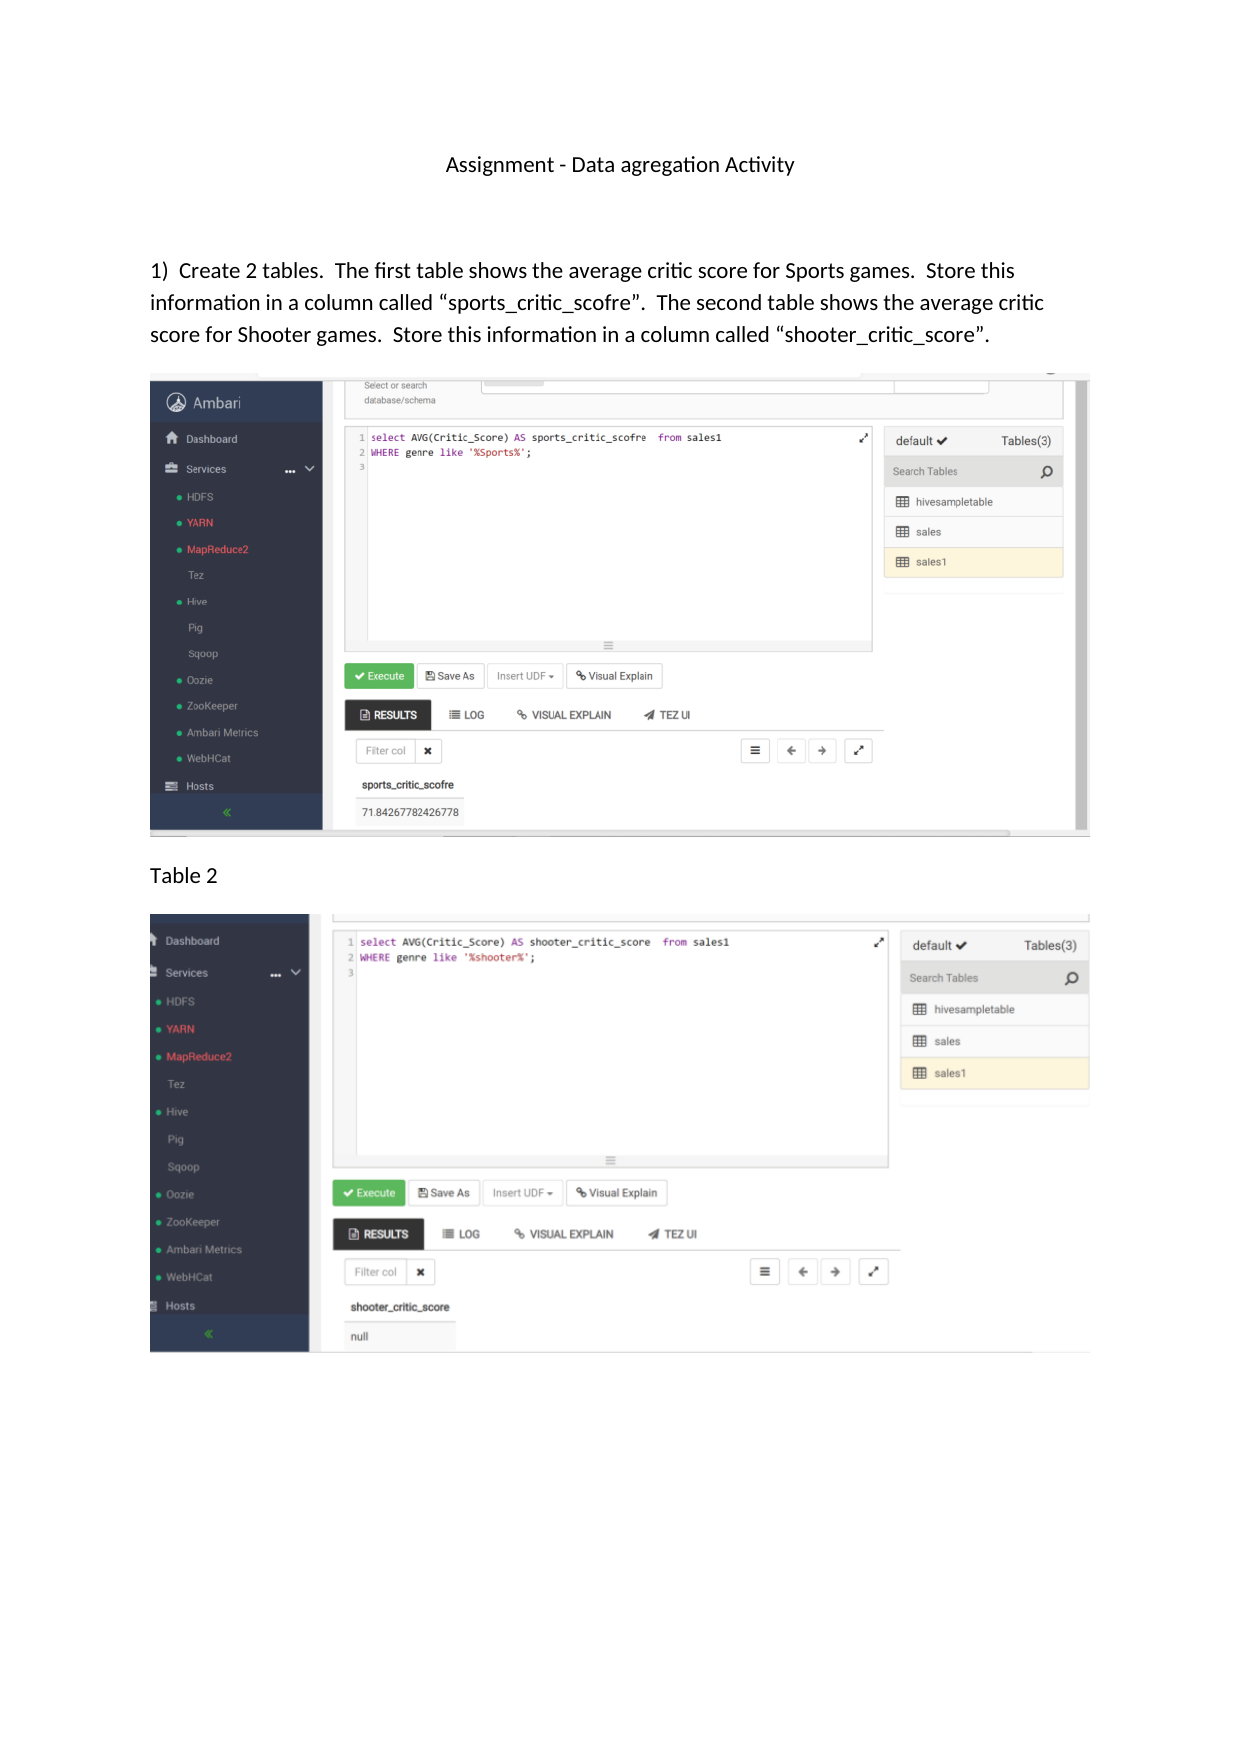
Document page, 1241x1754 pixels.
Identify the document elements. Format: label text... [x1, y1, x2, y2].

text 1) Create 2 tables. The first table shows the average critic score for Sports games. Store this information in a column called “sports_critic_scofre”. The second table shows the average critic score for Shooter games. Store this information in a column called “shooter_critic_score”. [150, 256, 1090, 348]
picture [150, 914, 1091, 1353]
text Assignment - Data agregation Activity [150, 150, 1090, 178]
text Table 2 [150, 862, 1090, 890]
picture [150, 373, 1091, 837]
